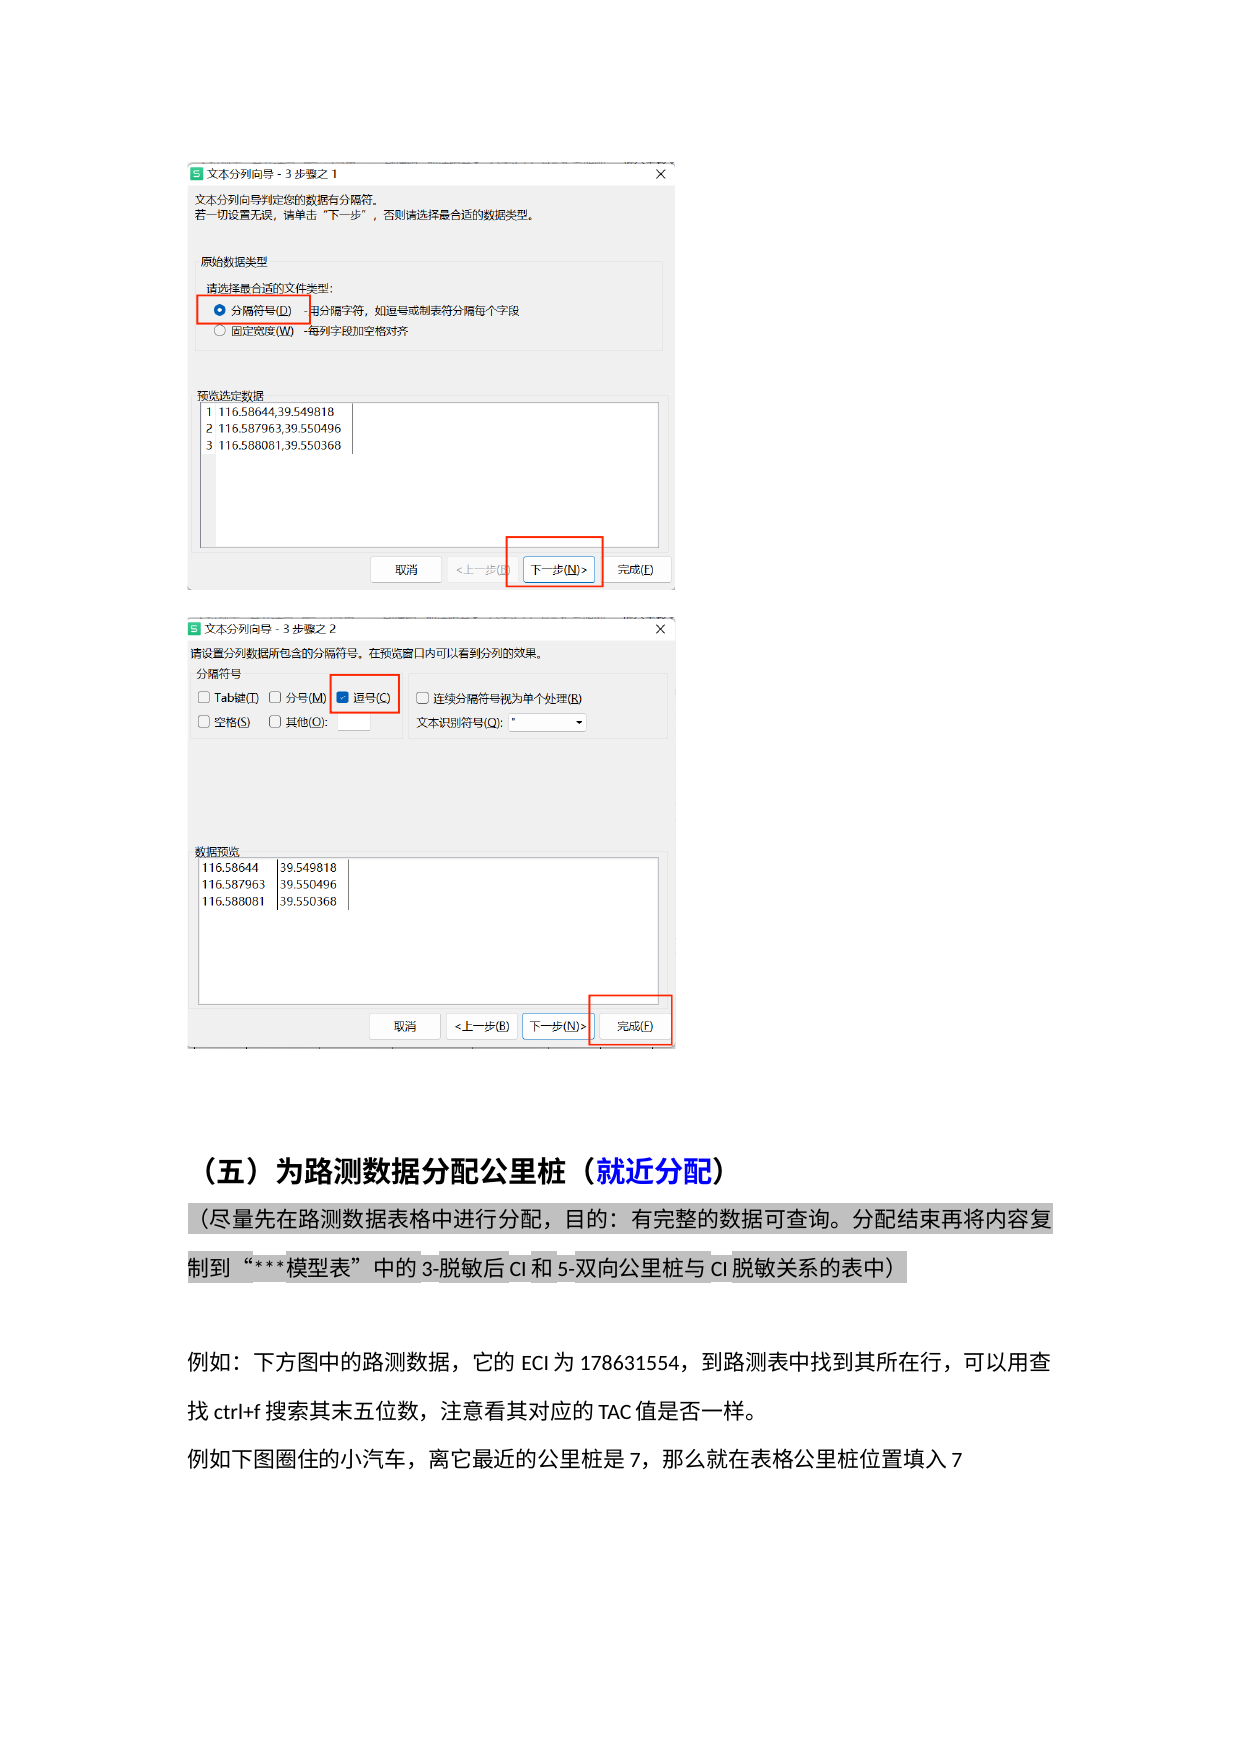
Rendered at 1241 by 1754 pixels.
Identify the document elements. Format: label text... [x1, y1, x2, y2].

list （五）为路测数据分配公里桩（就近分配） [187, 1137, 1053, 1202]
picture [187, 162, 675, 590]
list 例如下图圈住的小汽车，离它最近的公里桩是7，那么就在表格公里桩位置填入7 [187, 1442, 1053, 1474]
picture [187, 617, 676, 1049]
list （尽量先在路测数据表格中进行分配，目的：有完整的数据可查询。分配结束再将内容复制到“***模型表”中的3-脱敏后CI和5-双向公里桩与CI脱敏关系的表中） [187, 1202, 1053, 1283]
list 例如：下方图中的路测数据，它的ECI为178631554，到路测表中找到其所在行，可以用查找ctrl+f 搜索其末五位数，注意看其对应的TAC值是否一样。 [187, 1345, 1053, 1426]
